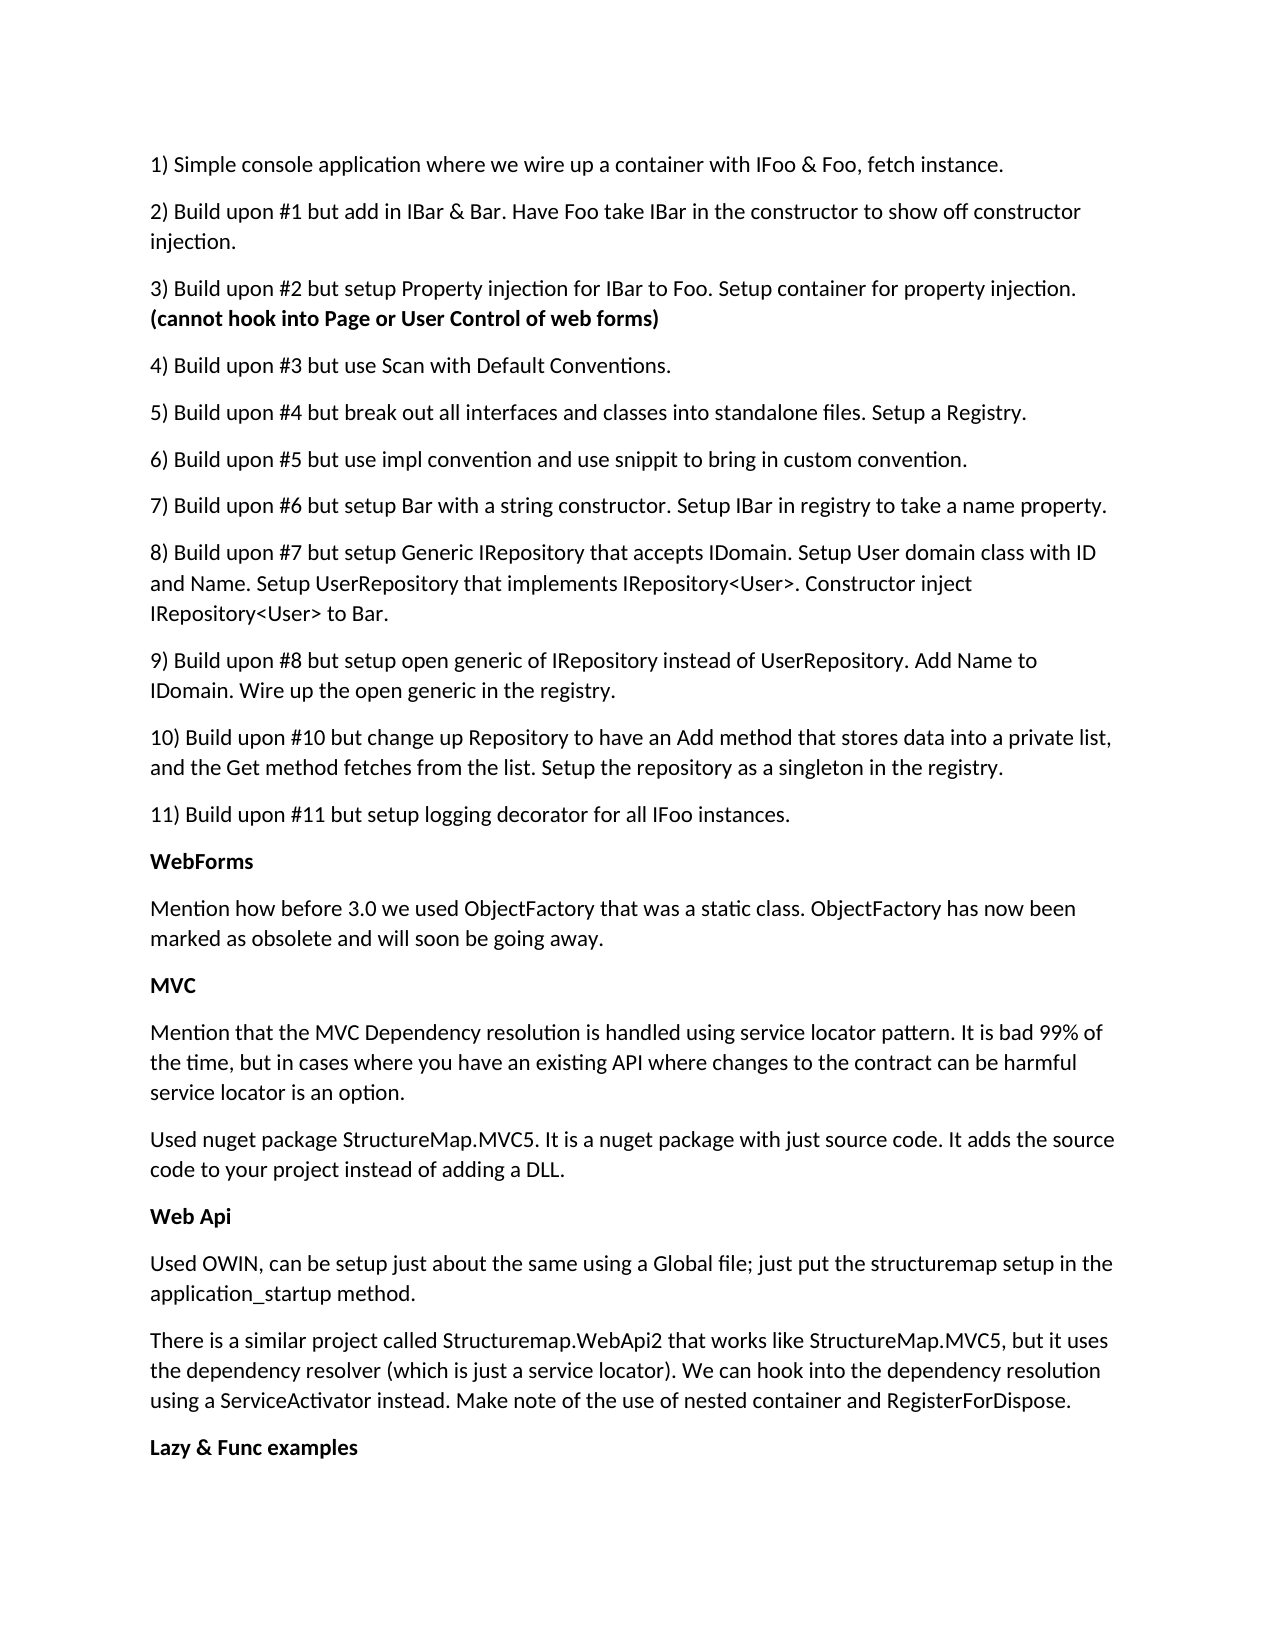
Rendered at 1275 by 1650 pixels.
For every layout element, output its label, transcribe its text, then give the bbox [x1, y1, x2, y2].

text Lazy & Func examples [150, 1433, 1125, 1461]
text WebForms [150, 847, 1125, 875]
text 7) Build upon #6 but setup Bar with a string constructor. Setup IBar in registry to take a name property. [150, 492, 1125, 520]
text 3) Build upon #2 but setup Property injection for IBar to Foo. Setup container for property injection. (cannot hook into Page or User Control of web forms) [150, 274, 1125, 332]
text 11) Build upon #11 but setup logging decorator for all IFoo instances. [150, 800, 1125, 828]
text 5) Build upon #4 but break out all interfaces and classes into standalone files. Setup a Registry. [150, 398, 1125, 426]
text There is a similar project called Structuremap.WebApi2 that works like StructureMap.MVC5, but it uses the dependency resolver (which is just a service locator). We can hook into the dependency resolution using a ServiceActivator instead. Make note of the use of nested container and RegisterForDispose. [150, 1326, 1125, 1414]
text Mention how before 3.0 we used ObjectFactory that was a static class. ObjectFactory has now been marked as obsolete and will soon be going away. [150, 894, 1125, 952]
text Used nuget package StructureMap.MVC5. It is a nuget package with just source code. It adds the source code to your project instead of adding a DLL. [150, 1125, 1125, 1183]
text MVC [150, 971, 1125, 999]
text 2) Build upon #1 but add in IBar & Bar. Have Foo take IBar in the constructor to show off constructor injection. [150, 197, 1125, 255]
text Mention that the MVC Dependency resolution is handled using service locator pattern. It is bad 99% of the time, but in cases where you have an existing API where changes to the contract can be harmful service locator is an option. [150, 1018, 1125, 1106]
text 4) Build upon #3 but use Scan with Default Conventions. [150, 351, 1125, 379]
text 9) Build upon #8 but setup open generic of IRepository instead of UserRepository. Add Name to IDomain. Wire up the open generic in the registry. [150, 646, 1125, 704]
text 1) Simple console application where we wire up a container with IFoo & Foo, fetch instance. [150, 150, 1125, 178]
text 6) Build upon #5 but use impl convention and use snippit to bring in custom convention. [150, 445, 1125, 473]
text Web Api [150, 1202, 1125, 1230]
text 8) Build upon #7 but setup Generic IRepository that accepts IDomain. Setup User domain class with ID and Name. Setup UserRepository that implements IRepository<User>. Constructor inject IRepository<User> to Bar. [150, 538, 1125, 627]
text Used OWIN, can be setup just about the same using a Global file; just put the structuremap setup in the application_startup method. [150, 1249, 1125, 1307]
text 10) Build upon #10 but change up Repository to have an Add method that stores data into a private list, and the Get method fetches from the list. Setup the repository as a singleton in the registry. [150, 723, 1125, 781]
